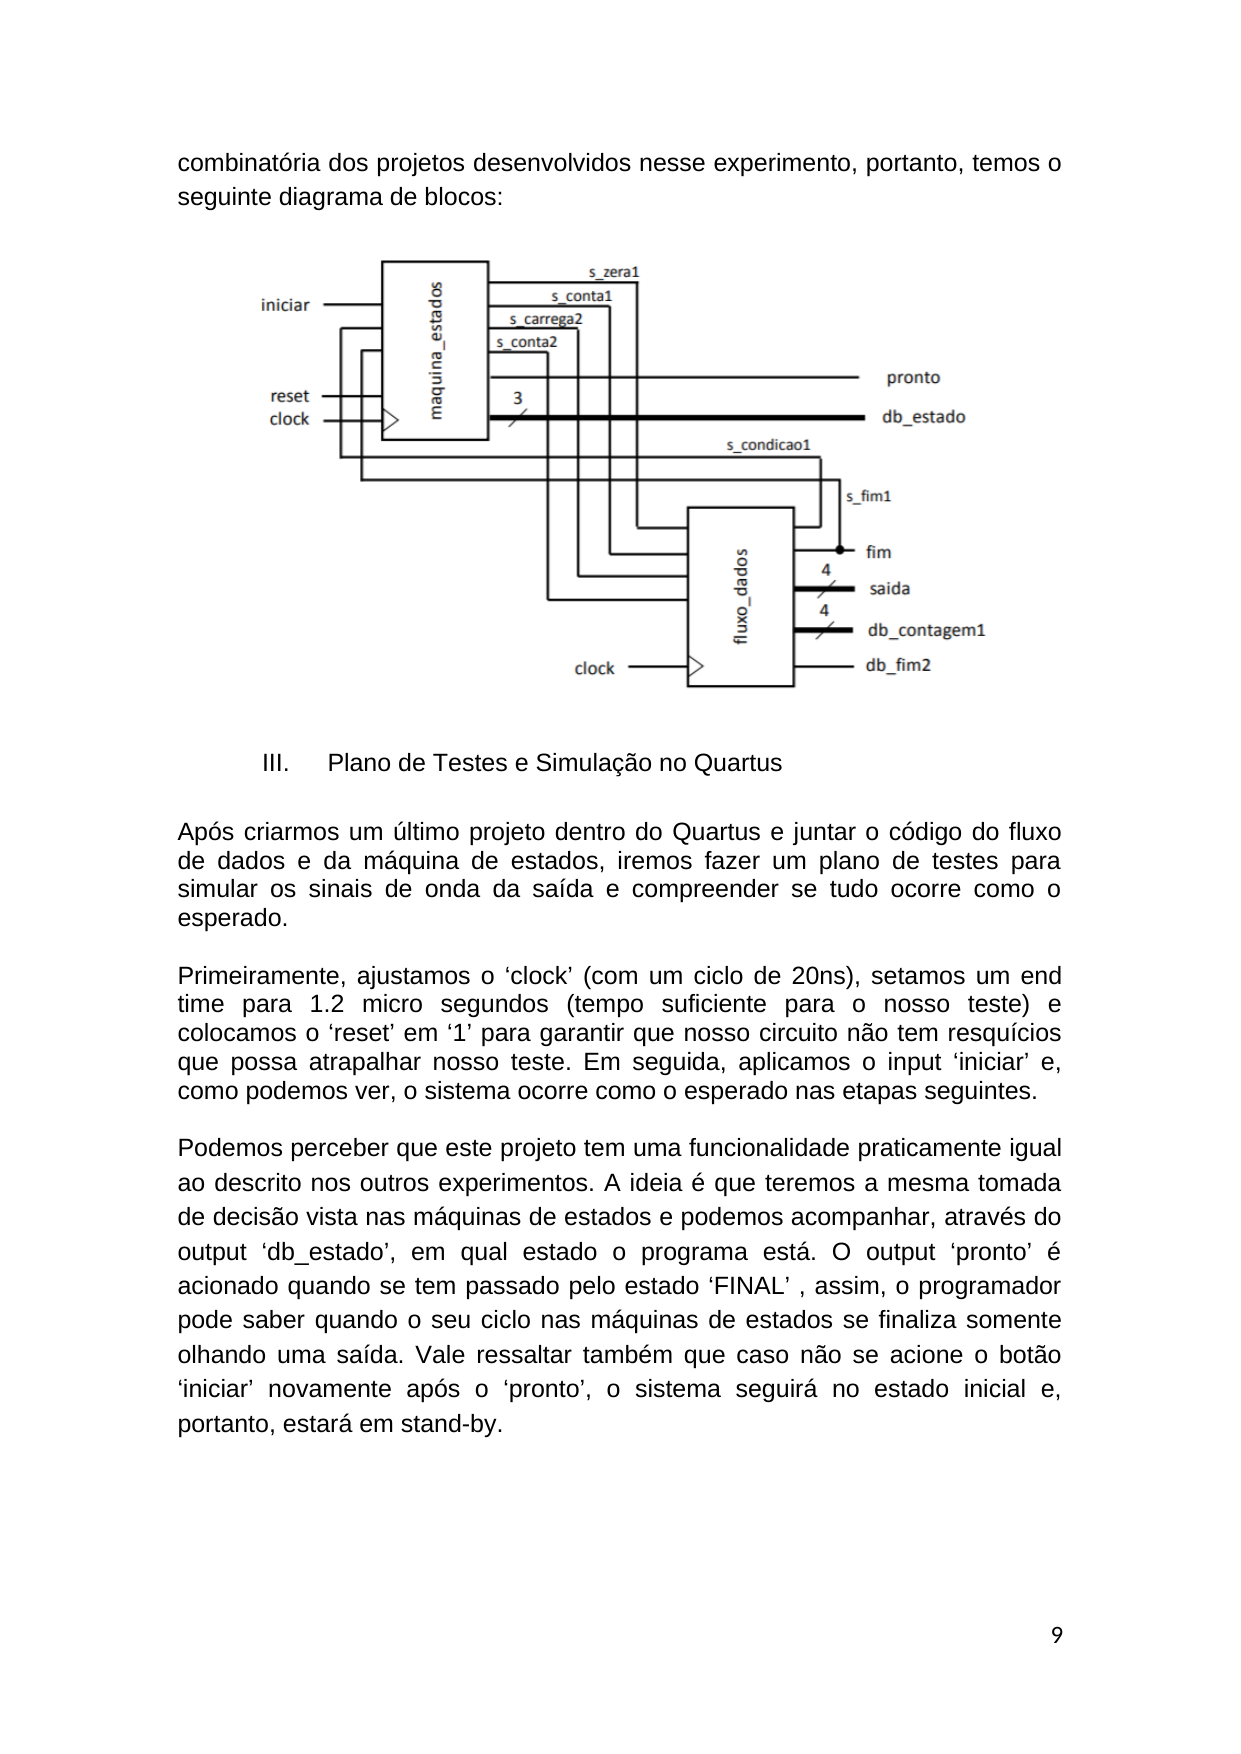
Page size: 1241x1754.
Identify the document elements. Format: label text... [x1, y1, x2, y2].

text Podemos perceber que este projeto tem uma funcionalidade praticamente igual ao descrito nos outros experimentos. A ideia é que teremos a mesma tomada de decisão vista nas máquinas de estados e podemos acompanhar, através do output ‘db_estado’, em qual estado o programa está. O output ‘pronto’ é acionado quando se tem passado pelo estado ‘FINAL’ , assim, o programador pode saber quando o seu ciclo nas máquinas de estados se finaliza somente olhando uma saída. Vale ressaltar também que caso não se acione o botão ‘iniciar’ novamente após o ‘pronto’, o sistema seguirá no estado inicial e, portanto, estará em stand-by. [177, 1133, 1063, 1438]
list Plano de Testes e Simulação no Quartus [290, 748, 1063, 777]
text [177, 148, 1063, 211]
picture [223, 251, 1018, 708]
text Após criarmos um último projeto dentro do Quartus e juntar o código do fluxo de dados e da máquina de estados, iremos fazer um plano de testes para simular os sinais de onda da saída e compreender se tudo ocorre como o esperado. [177, 817, 1063, 932]
text Primeiramente, ajustamos o ‘clock’ (com um ciclo de 20ns), setamos um end time para 1.2 micro segundos (tempo suficiente para o nosso teste) e colocamos o ‘reset’ em ‘1’ para garantir que nosso circuito não tem resquícios que possa atrapalhar nosso teste. Em seguida, aplicamos o input ‘iniciar’ e, como podemos ver, o sistema ocorre como o esperado nas etapas seguintes. [177, 961, 1063, 1104]
